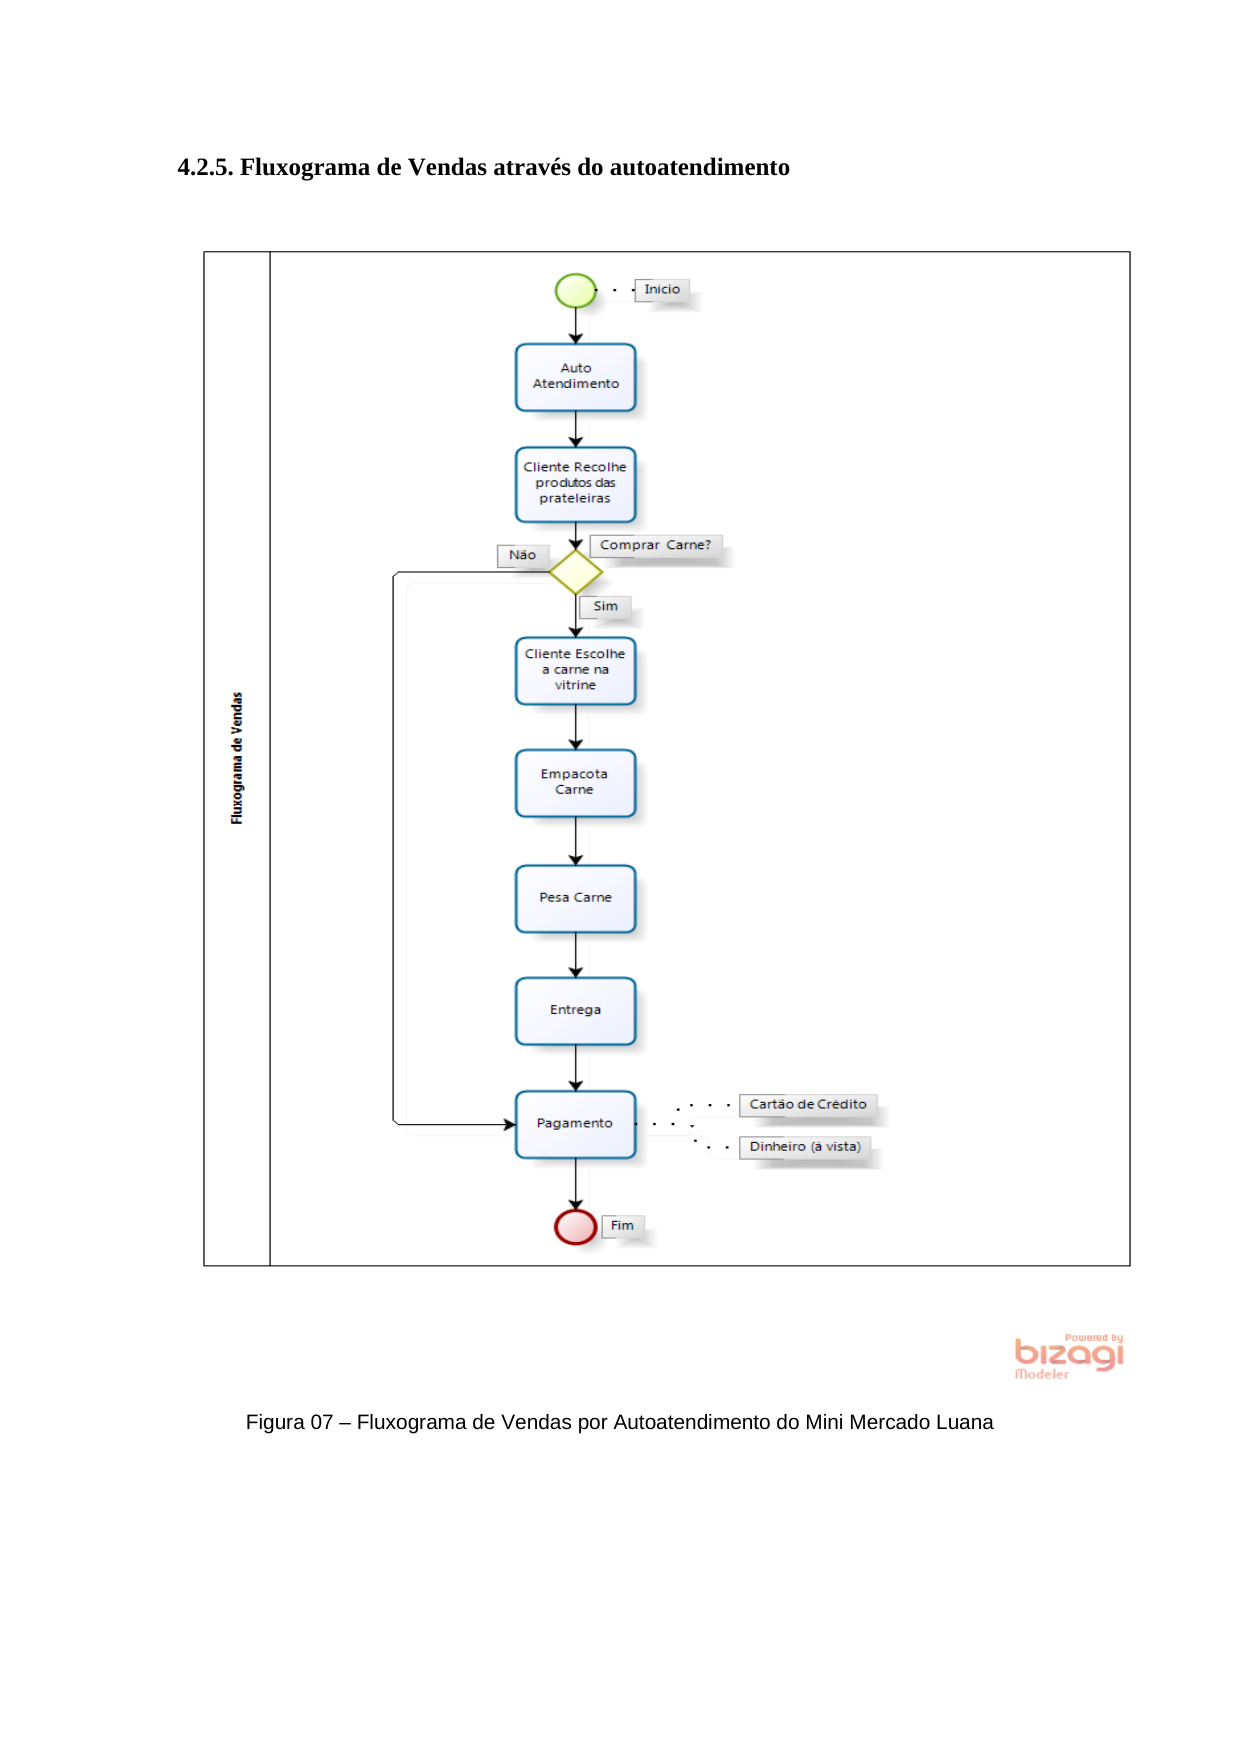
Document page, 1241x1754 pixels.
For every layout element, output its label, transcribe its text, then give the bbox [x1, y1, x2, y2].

subtitle Figura 07 – Fluxograma de Vendas por Autoatendimento do Mini Mercado Luana [177, 1410, 1063, 1434]
picture [177, 229, 1156, 1391]
subtitle 4.2.5. Fluxograma de Vendas através do autoatendimento [177, 152, 1063, 181]
